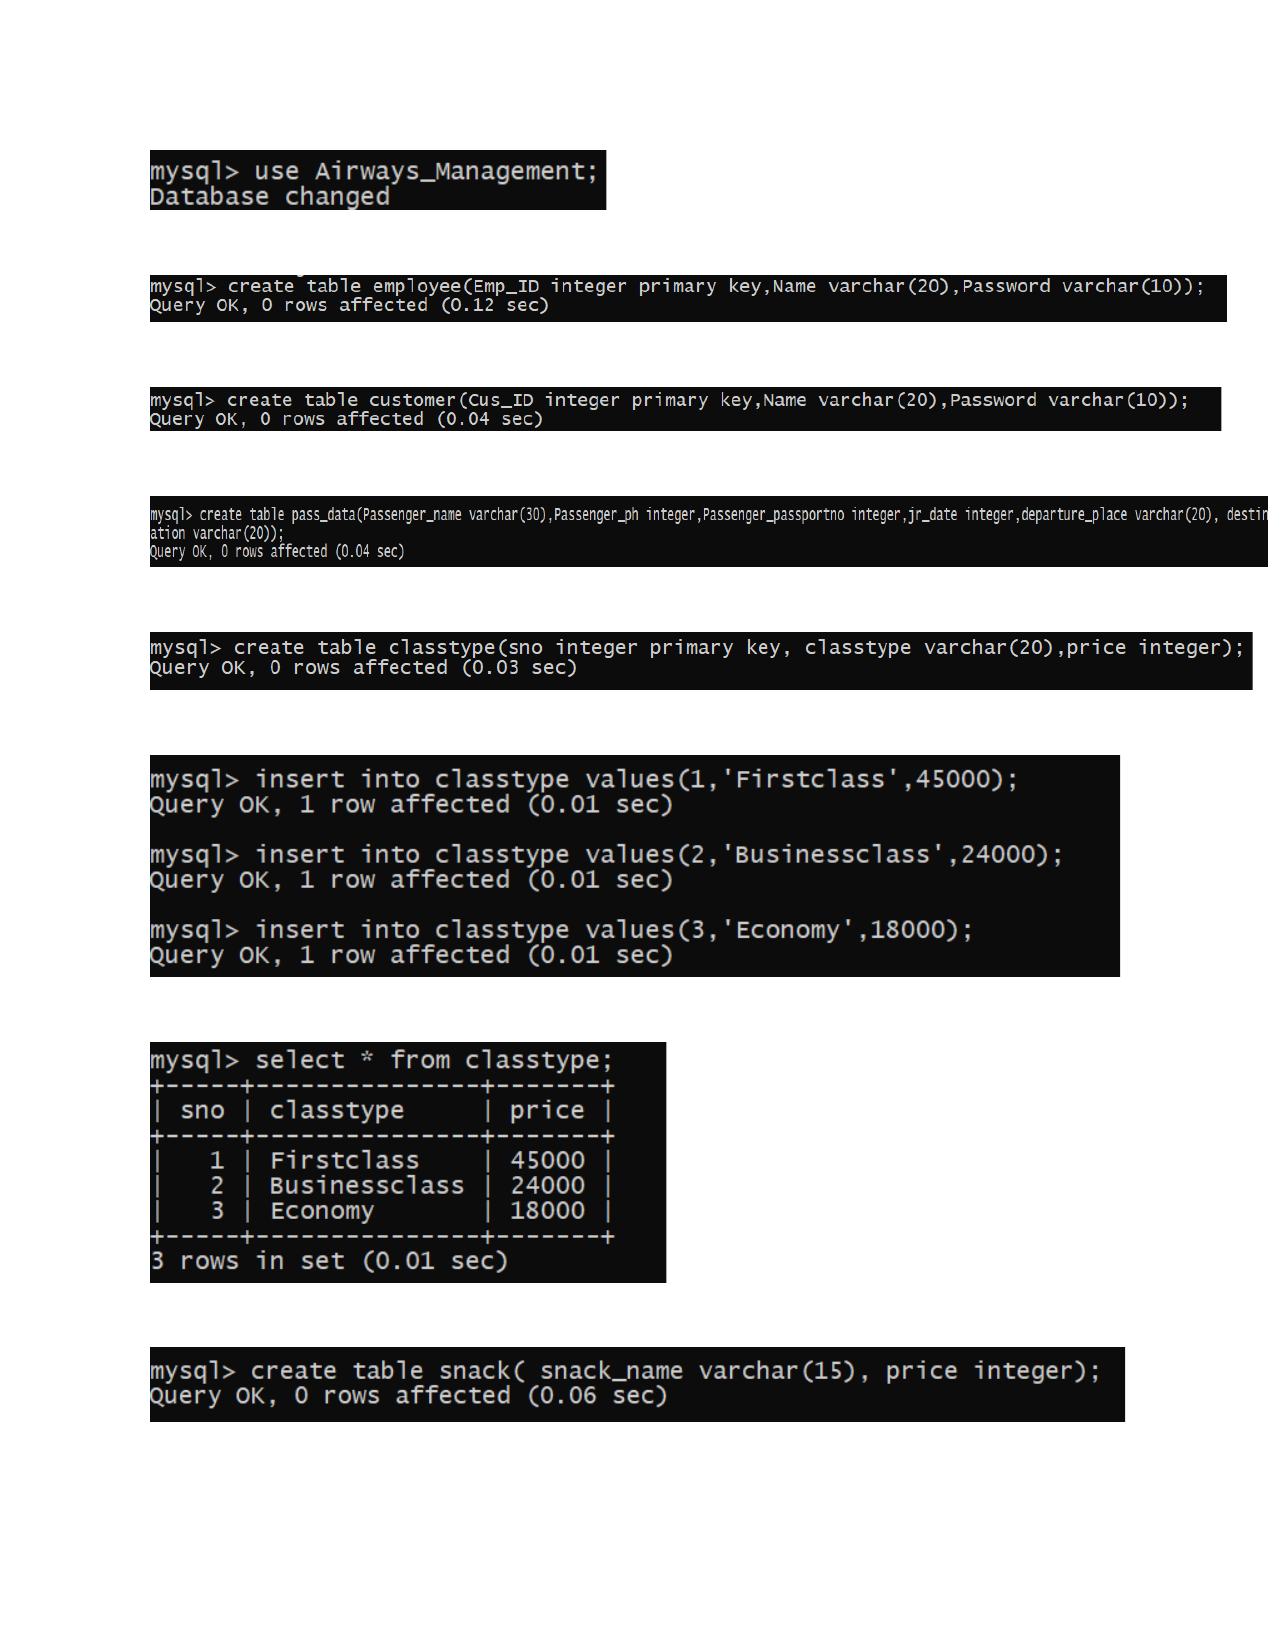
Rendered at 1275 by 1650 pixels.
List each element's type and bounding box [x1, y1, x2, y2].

picture [150, 275, 1227, 322]
picture [150, 496, 1268, 567]
picture [150, 1042, 667, 1283]
picture [150, 755, 1121, 977]
picture [150, 632, 1253, 690]
picture [150, 387, 1222, 431]
picture [150, 1347, 1125, 1422]
picture [150, 150, 607, 210]
